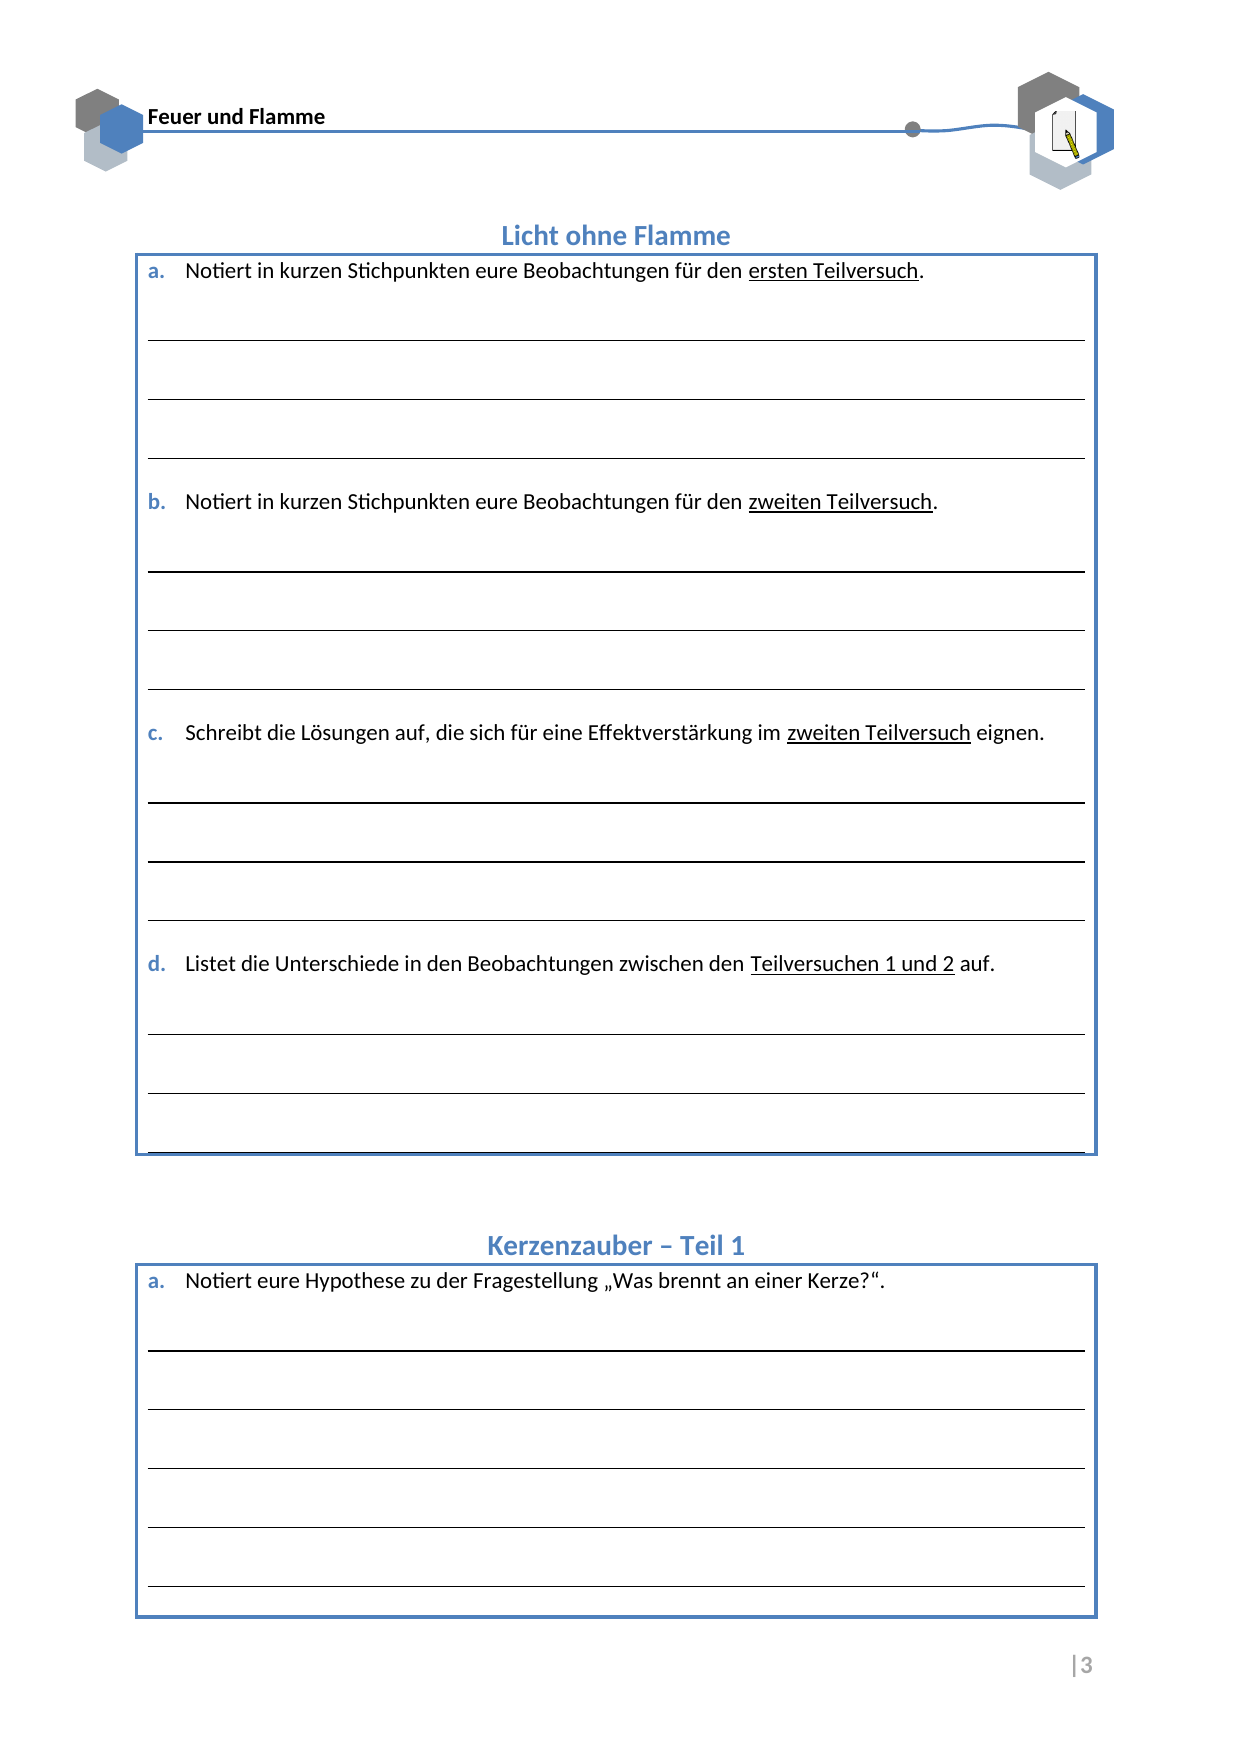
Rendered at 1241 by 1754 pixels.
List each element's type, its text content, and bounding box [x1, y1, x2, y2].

picture [1052, 111, 1080, 159]
table_cell Kerzenzauber – Teil 1 [136, 1156, 1096, 1263]
table_cell Notiert in kurzen Stichpunkten eure Beobachtungen für den ersten Teilversuch. Notiert in kurzen Stichpunkten eure Beobachtungen für den zweiten Teilversuch. Schreibt die Lösungen auf, die sich für eine Effektverstärkung im zweiten Teilversuch eignen. Listet die Unterschiede in den Beobachtungen zwischen den Teilversuchen 1 und 2 auf. [138, 256, 1094, 1153]
table_header Licht ohne Flamme [136, 217, 1096, 253]
